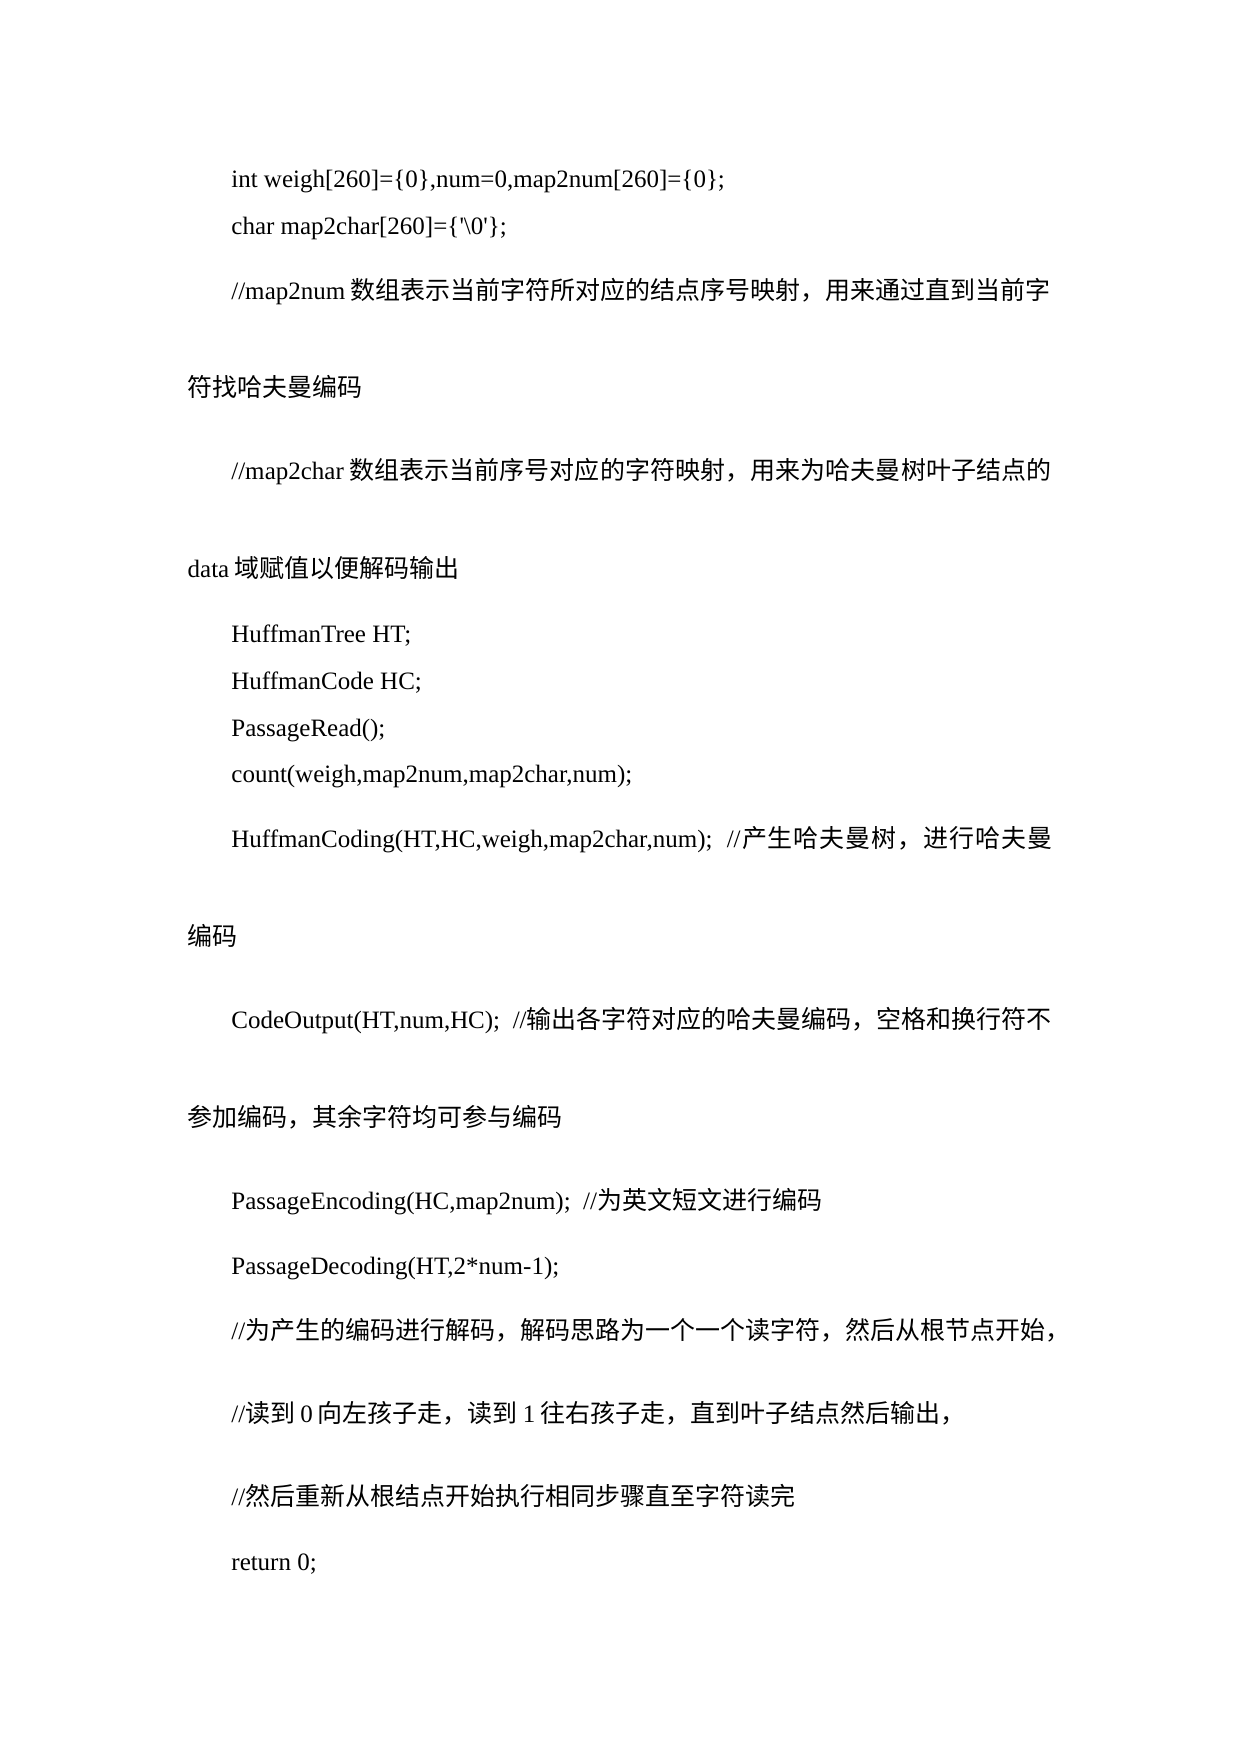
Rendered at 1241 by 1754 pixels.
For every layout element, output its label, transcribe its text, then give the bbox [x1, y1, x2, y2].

text PassageEncoding(HC,map2num); //为英文短文进行编码 [187, 1166, 1053, 1231]
text //然后重新从根结点开始执行相同步骤直至字符读完 [187, 1462, 1053, 1527]
text //map2char数组表示当前序号对应的字符映射，用来为哈夫曼树叶子结点的data域赋值以便解码输出 [187, 436, 1053, 599]
text int weigh[260]={0},num=0,map2num[260]={0}; [187, 162, 1053, 194]
text HuffmanCode HC; [187, 664, 1053, 696]
text HuffmanTree HT; [187, 617, 1053, 649]
text //读到0向左孩子走，读到1往右孩子走，直到叶子结点然后输出， [187, 1379, 1053, 1444]
text return 0; [187, 1545, 1053, 1578]
text char map2char[260]={'\0'}; [187, 209, 1053, 241]
text PassageRead(); [187, 711, 1053, 743]
text HuffmanCoding(HT,HC,weigh,map2char,num); //产生哈夫曼树，进行哈夫曼编码 [187, 804, 1053, 967]
text CodeOutput(HT,num,HC); //输出各字符对应的哈夫曼编码，空格和换行符不参加编码，其余字符均可参与编码 [187, 985, 1053, 1148]
text //为产生的编码进行解码，解码思路为一个一个读字符，然后从根节点开始， [187, 1296, 1053, 1361]
text count(weigh,map2num,map2char,num); [187, 758, 1053, 790]
text PassageDecoding(HT,2*num-1); [187, 1249, 1053, 1281]
text //map2num数组表示当前字符所对应的结点序号映射，用来通过直到当前字符找哈夫曼编码 [187, 256, 1053, 418]
